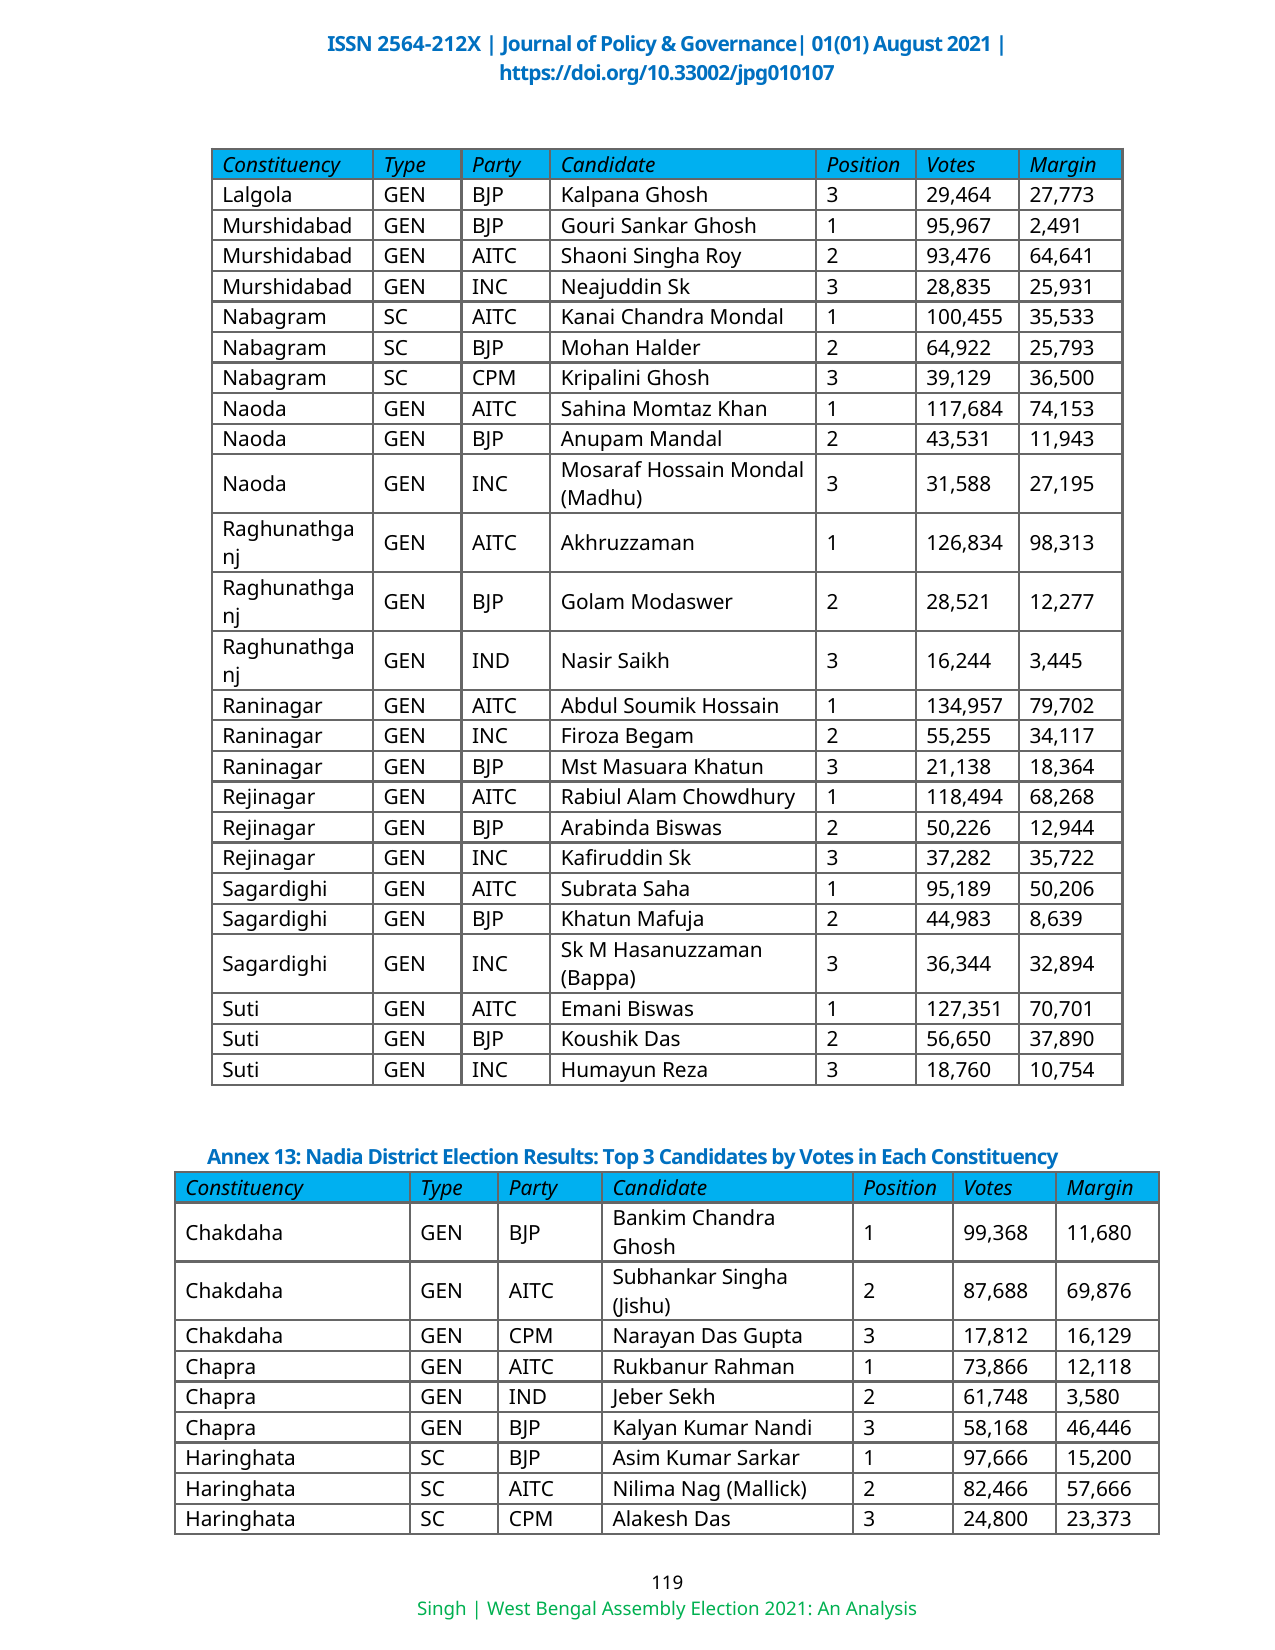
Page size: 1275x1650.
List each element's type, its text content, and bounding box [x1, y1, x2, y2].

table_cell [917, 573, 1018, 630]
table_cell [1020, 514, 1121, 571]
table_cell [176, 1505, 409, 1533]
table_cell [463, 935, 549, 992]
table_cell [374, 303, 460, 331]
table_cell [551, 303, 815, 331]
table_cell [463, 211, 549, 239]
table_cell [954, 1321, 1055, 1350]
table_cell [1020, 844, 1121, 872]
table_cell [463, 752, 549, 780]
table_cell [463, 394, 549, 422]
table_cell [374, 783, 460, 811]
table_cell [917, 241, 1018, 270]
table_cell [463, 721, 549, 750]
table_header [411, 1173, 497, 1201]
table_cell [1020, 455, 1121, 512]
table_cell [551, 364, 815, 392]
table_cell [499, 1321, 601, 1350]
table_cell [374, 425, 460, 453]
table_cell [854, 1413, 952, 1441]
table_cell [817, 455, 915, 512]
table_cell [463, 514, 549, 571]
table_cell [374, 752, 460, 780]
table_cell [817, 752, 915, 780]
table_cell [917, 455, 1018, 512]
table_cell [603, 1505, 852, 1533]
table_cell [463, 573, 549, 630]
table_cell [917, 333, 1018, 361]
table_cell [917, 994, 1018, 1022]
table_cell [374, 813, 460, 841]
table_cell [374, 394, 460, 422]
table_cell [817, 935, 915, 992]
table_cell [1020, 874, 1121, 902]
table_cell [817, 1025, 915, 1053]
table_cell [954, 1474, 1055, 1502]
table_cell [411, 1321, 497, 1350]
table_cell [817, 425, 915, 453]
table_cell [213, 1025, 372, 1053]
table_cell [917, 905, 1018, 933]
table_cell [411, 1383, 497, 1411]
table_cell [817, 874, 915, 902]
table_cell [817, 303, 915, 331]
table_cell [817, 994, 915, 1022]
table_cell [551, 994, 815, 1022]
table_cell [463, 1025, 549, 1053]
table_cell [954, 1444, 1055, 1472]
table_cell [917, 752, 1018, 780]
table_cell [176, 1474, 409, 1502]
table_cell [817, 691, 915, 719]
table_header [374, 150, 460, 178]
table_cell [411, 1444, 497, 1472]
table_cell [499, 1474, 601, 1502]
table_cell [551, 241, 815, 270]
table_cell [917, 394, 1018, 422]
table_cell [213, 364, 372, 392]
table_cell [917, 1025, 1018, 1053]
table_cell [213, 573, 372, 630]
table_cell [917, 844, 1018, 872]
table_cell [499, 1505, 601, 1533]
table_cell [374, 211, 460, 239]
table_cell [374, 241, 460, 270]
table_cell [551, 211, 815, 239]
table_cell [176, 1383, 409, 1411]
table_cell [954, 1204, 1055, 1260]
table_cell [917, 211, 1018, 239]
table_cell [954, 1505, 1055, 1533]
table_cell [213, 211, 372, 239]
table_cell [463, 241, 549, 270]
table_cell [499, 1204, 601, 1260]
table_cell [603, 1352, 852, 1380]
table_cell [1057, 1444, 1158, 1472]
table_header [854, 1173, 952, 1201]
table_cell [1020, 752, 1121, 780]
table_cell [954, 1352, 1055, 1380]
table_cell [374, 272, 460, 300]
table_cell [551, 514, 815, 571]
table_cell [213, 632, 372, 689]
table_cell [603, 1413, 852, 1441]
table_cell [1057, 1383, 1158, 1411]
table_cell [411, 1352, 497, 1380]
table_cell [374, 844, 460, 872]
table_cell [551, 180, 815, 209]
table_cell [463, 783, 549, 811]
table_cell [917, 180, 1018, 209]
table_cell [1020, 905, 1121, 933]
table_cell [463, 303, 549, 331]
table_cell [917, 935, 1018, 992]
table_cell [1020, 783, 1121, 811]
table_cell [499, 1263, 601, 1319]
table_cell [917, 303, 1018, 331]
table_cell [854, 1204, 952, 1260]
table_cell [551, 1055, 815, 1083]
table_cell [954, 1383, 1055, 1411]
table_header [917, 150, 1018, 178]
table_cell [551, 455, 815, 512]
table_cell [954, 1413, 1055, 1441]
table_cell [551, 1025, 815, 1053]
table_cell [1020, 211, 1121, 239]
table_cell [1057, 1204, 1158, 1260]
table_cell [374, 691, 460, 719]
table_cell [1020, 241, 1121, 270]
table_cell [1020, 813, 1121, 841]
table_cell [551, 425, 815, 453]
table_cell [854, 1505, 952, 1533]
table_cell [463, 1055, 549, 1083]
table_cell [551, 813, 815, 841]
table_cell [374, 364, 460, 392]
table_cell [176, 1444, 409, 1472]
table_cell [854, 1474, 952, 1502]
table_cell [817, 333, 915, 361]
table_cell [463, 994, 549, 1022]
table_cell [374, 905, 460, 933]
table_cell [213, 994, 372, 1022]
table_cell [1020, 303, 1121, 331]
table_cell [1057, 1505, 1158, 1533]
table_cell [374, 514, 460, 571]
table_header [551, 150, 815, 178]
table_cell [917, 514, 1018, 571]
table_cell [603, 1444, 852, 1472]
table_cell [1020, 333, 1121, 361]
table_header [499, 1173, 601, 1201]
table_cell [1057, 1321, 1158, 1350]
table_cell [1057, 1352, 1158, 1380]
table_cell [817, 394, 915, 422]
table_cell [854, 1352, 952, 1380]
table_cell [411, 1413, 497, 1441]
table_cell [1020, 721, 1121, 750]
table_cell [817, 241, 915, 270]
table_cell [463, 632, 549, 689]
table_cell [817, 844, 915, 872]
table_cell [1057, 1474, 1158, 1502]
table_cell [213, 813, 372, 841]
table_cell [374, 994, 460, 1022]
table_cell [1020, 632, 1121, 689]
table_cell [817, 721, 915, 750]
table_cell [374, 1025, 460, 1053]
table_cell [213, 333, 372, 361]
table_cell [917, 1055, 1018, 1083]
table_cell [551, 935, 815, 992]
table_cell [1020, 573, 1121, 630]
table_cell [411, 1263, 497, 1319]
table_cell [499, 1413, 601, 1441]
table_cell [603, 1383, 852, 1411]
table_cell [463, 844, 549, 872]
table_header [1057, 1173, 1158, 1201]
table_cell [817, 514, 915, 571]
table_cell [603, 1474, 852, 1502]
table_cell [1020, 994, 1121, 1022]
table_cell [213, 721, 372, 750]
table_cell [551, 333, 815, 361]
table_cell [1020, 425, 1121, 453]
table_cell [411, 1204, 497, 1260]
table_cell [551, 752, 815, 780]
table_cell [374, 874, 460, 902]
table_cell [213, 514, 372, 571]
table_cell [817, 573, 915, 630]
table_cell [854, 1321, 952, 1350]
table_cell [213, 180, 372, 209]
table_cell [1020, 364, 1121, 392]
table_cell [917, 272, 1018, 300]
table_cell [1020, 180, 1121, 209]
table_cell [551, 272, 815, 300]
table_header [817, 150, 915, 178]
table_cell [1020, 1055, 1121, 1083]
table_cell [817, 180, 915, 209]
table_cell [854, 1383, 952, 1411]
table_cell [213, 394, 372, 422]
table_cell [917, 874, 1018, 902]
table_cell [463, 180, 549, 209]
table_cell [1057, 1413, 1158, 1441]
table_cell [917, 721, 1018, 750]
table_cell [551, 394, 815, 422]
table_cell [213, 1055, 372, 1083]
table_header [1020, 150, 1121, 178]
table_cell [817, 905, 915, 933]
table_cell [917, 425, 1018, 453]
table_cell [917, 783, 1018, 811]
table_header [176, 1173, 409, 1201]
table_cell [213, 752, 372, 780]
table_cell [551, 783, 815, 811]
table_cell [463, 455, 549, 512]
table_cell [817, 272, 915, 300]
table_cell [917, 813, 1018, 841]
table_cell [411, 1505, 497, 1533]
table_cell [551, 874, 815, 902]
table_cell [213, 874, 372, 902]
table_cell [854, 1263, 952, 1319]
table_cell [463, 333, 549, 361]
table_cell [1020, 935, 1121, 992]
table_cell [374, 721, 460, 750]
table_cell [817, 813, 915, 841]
subtitle Annex 13: Nadia District Election Results: Top 3 Candidates by Votes in Each Constituency [207, 1142, 1127, 1171]
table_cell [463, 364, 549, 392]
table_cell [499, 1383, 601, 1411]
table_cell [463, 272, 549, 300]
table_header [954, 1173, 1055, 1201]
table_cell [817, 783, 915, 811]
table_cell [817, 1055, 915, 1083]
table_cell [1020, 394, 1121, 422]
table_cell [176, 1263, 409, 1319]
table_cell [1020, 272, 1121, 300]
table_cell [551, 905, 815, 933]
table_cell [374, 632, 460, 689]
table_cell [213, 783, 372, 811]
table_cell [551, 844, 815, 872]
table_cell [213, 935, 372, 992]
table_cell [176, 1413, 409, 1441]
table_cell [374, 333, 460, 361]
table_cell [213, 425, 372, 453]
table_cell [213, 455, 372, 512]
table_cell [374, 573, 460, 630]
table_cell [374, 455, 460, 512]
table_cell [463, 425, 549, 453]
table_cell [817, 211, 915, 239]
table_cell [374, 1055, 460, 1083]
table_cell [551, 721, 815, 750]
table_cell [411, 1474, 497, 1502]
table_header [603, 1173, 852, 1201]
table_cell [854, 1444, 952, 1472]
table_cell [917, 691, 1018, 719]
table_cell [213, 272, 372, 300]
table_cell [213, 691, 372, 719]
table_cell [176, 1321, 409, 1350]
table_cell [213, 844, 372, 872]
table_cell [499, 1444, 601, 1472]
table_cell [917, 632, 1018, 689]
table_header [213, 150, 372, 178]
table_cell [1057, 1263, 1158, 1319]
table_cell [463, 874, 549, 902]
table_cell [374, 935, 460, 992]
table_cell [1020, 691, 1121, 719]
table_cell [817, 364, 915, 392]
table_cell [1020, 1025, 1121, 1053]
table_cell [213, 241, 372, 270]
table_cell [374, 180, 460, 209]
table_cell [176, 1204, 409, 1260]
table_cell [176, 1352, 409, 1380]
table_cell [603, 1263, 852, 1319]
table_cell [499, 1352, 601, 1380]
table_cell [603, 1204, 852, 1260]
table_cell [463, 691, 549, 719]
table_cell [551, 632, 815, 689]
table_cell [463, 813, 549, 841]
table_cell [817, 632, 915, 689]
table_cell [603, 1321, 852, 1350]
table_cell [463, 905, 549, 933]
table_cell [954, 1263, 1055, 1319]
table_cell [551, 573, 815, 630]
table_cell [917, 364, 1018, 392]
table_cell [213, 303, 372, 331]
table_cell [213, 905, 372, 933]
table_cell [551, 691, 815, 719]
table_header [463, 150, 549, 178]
